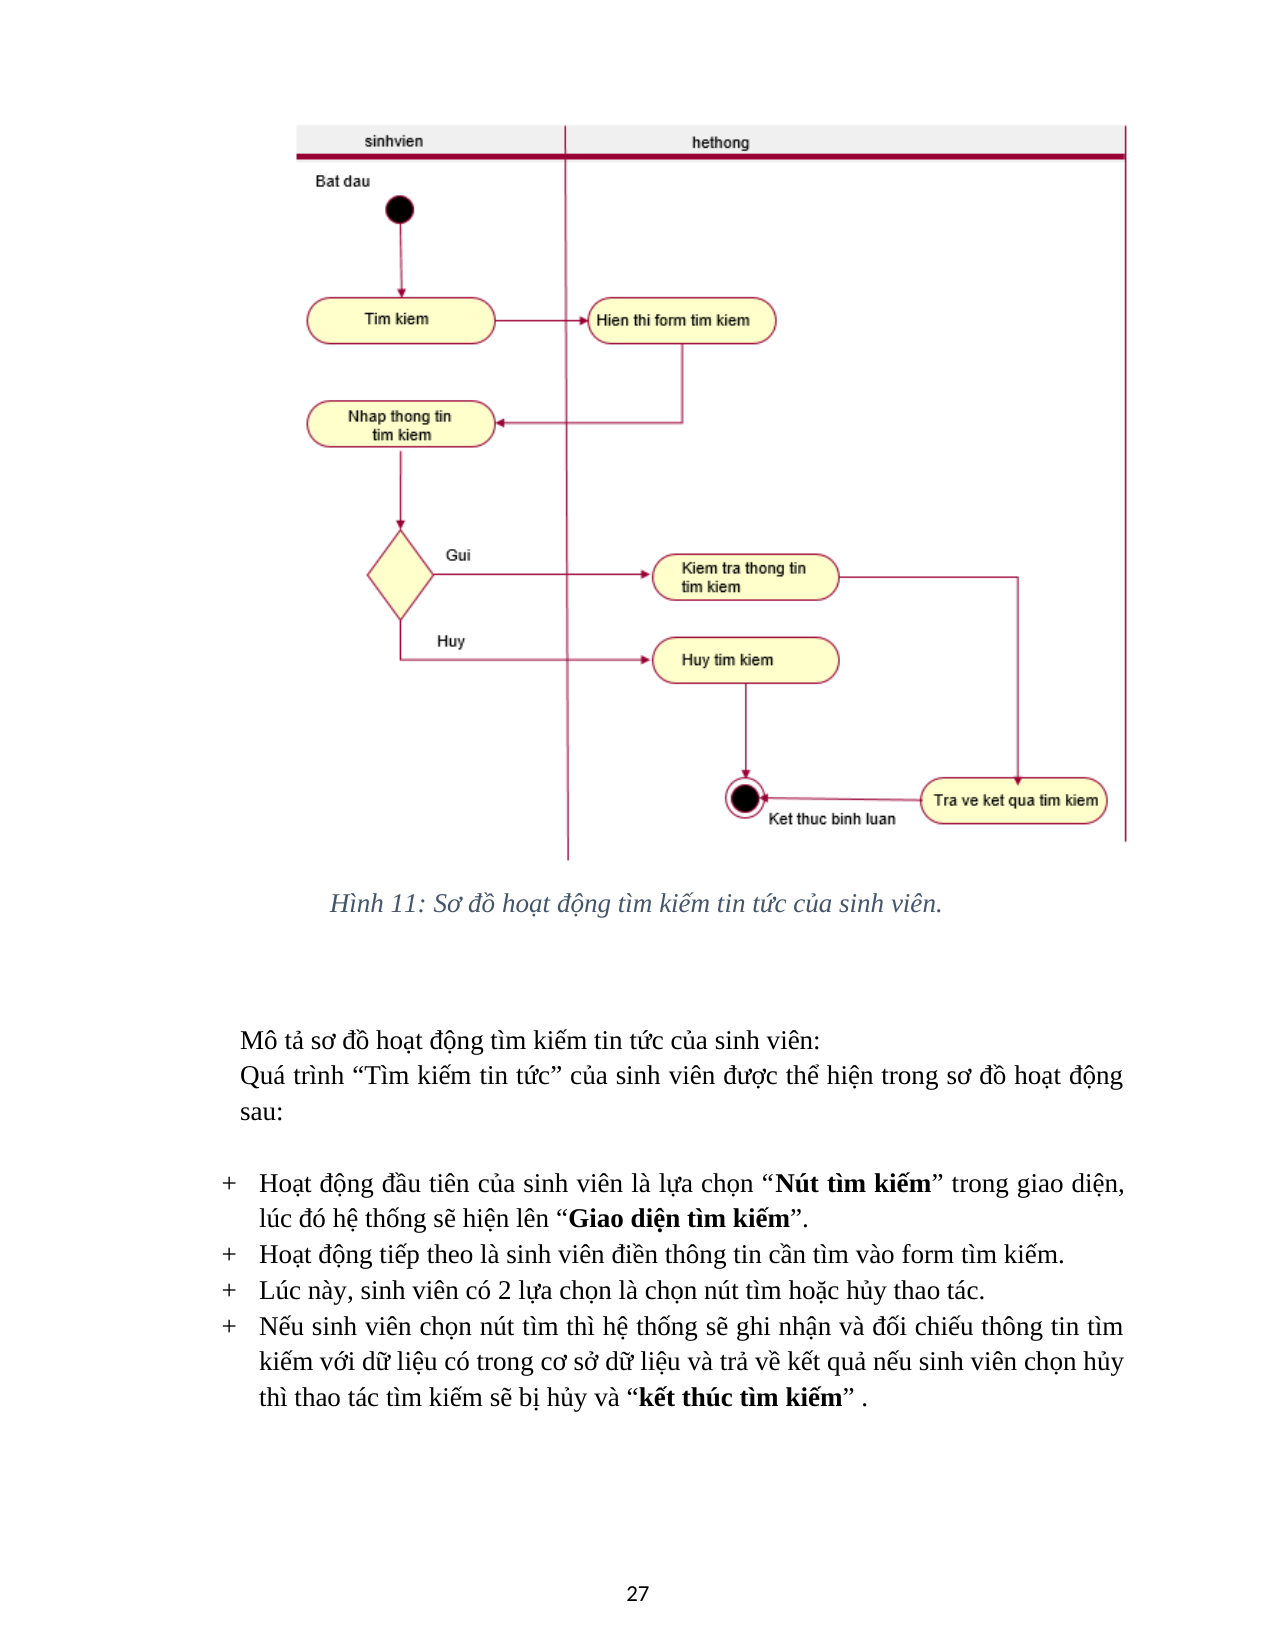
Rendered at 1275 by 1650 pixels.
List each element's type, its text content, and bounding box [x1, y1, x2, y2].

list Mô tả sơ đồ hoạt động tìm kiếm tin tức của sinh viên: [240, 1024, 1125, 1055]
list Quá trình “Tìm kiếm tin tức” của sinh viên được thể hiện trong sơ đồ hoạt động sau: [240, 1059, 1125, 1126]
list Lúc này, sinh viên có 2 lựa chọn là chọn nút tìm hoặc hủy thao tác. [221, 1274, 1125, 1305]
picture [238, 121, 1214, 869]
text Hình 11: Sơ đồ hoạt động tìm kiếm tin tức của sinh viên. [150, 887, 1125, 918]
list Hoạt động tiếp theo là sinh viên điền thông tin cần tìm vào form tìm kiếm. [221, 1238, 1125, 1269]
list Hoạt động đầu tiên của sinh viên là lựa chọn “Nút tìm kiếm” trong giao diện, lúc đó hệ thống sẽ hiện lên “Giao diện tìm kiếm”. [221, 1167, 1125, 1233]
list Nếu sinh viên chọn nút tìm thì hệ thống sẽ ghi nhận và đối chiếu thông tin tìm kiếm với dữ liệu có trong cơ sở dữ liệu và trả về kết quả nếu sinh viên chọn hủy thì thao tác tìm kiếm sẽ bị hủy và “kết thúc tìm kiếm” . [221, 1309, 1125, 1412]
